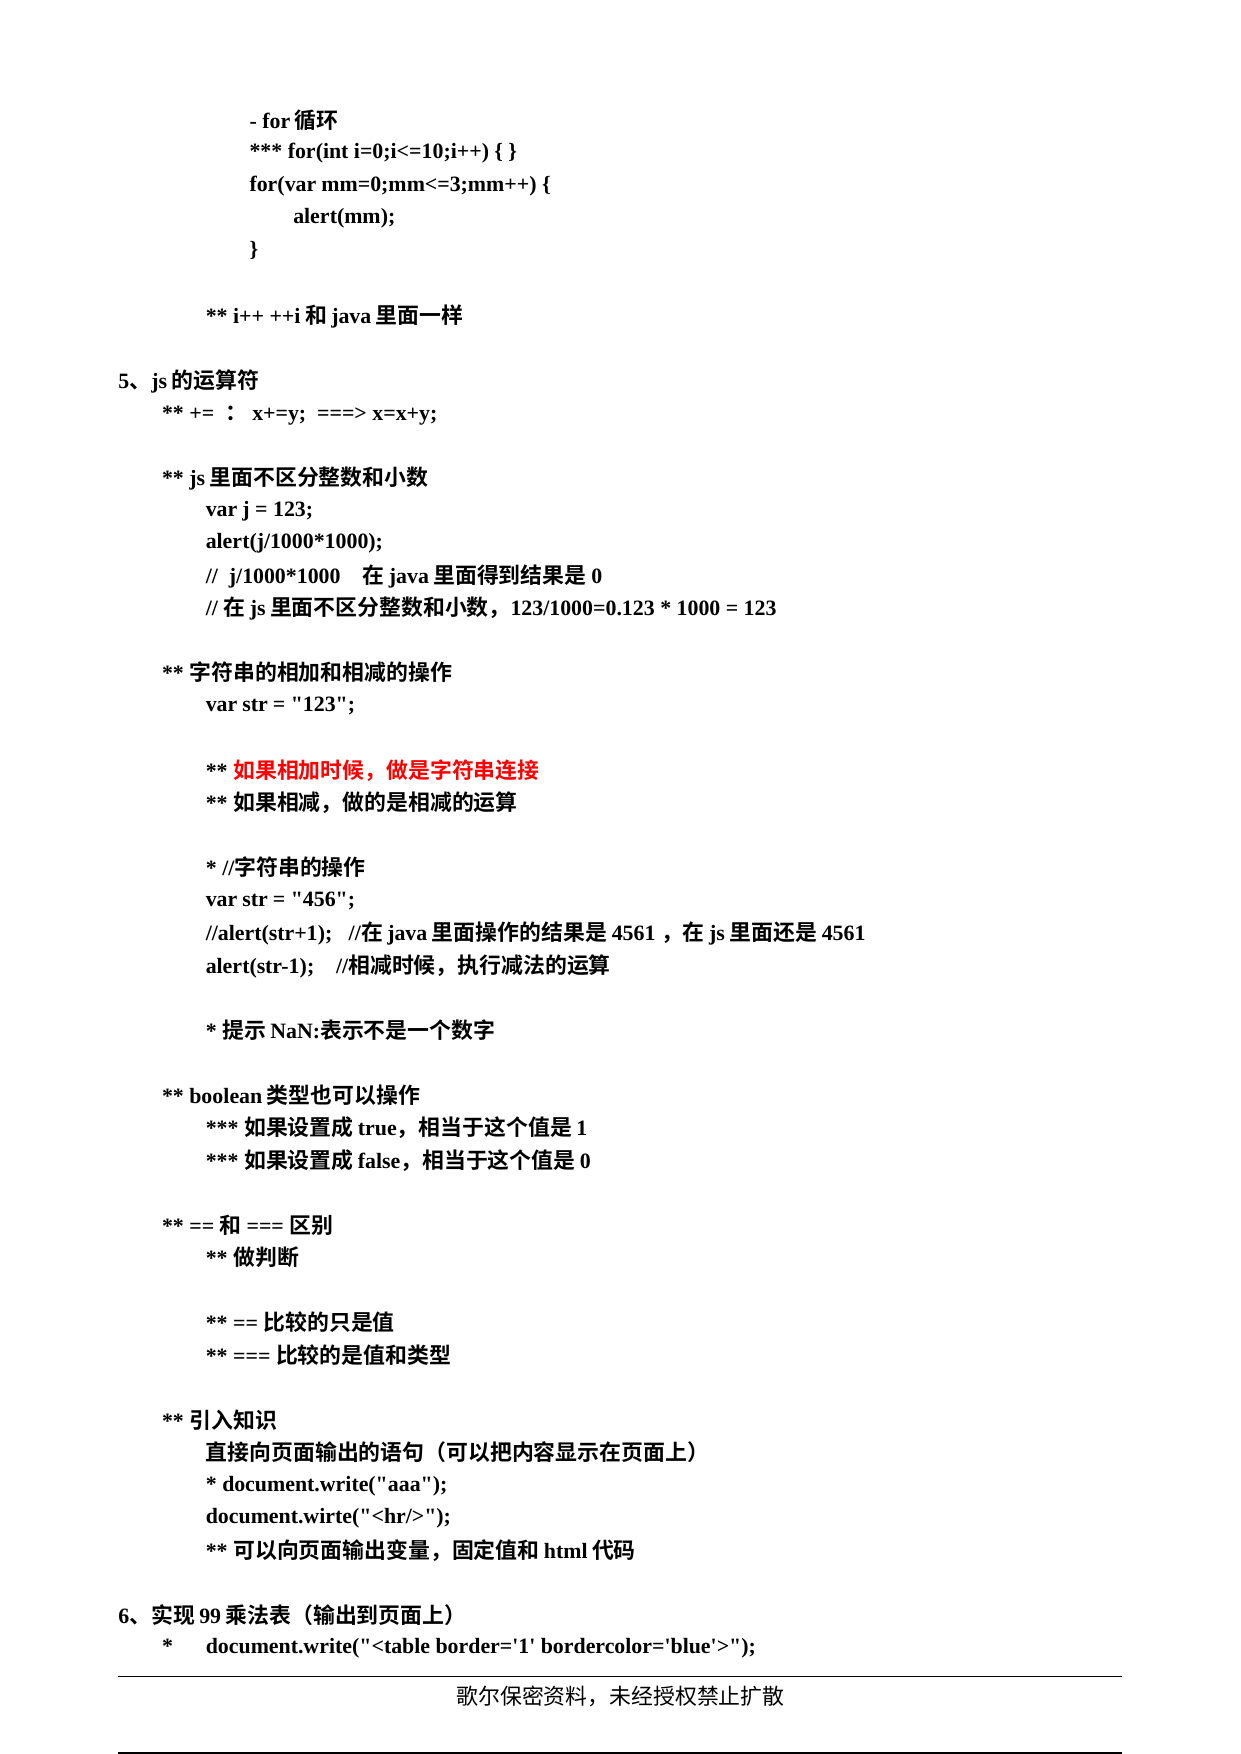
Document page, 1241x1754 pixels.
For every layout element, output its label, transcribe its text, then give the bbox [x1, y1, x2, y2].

text } [118, 232, 1122, 265]
text 6、实现99乘法表（输出到页面上） [118, 1597, 1122, 1630]
text *** for(int i=0;i<=10;i++) { } [118, 135, 1122, 167]
text *** 如果设置成false，相当于这个值是0 [118, 1142, 1122, 1175]
text *** 如果设置成true，相当于这个值是1 [118, 1110, 1122, 1142]
text for(var mm=0;mm<=3;mm++) { [118, 167, 1122, 200]
text document.wirte("<hr/>"); [118, 1500, 1122, 1532]
text alert(j/1000*1000); [118, 525, 1122, 557]
text ** == 比较的只是值 [118, 1305, 1122, 1337]
text // j/1000*1000 在java里面得到结果是 0 [118, 557, 1122, 590]
text ** boolean类型也可以操作 [118, 1077, 1122, 1110]
text var j = 123; [118, 492, 1122, 525]
text ** === 比较的是值和类型 [118, 1337, 1122, 1370]
text * 提示NaN:表示不是一个数字 [118, 1012, 1122, 1045]
text ** 字符串的相加和相减的操作 [118, 655, 1122, 687]
text * //字符串的操作 [118, 850, 1122, 882]
text ** 做判断 [118, 1240, 1122, 1272]
text ** js里面不区分整数和小数 [118, 460, 1122, 492]
text ** 引入知识 [118, 1402, 1122, 1435]
text ** i++ ++i和java里面一样 [118, 297, 1122, 330]
text * document.write("<table border='1' bordercolor='blue'>"); [118, 1630, 1122, 1662]
text ** 如果相减，做的是相减的运算 [118, 785, 1122, 817]
text ** 如果相加时候，做是字符串连接 [118, 752, 1122, 785]
text alert(mm); [118, 200, 1122, 232]
text var str = "123"; [118, 687, 1122, 720]
text * document.write("aaa"); [118, 1467, 1122, 1500]
text alert(str-1); //相减时候，执行减法的运算 [118, 947, 1122, 980]
text ** += ： x+=y; ===> x=x+y; [118, 395, 1122, 427]
text ** == 和 === 区别 [118, 1207, 1122, 1240]
text - for循环 [118, 102, 1122, 135]
text 直接向页面输出的语句（可以把内容显示在页面上） [118, 1435, 1122, 1467]
text 5、js的运算符 [118, 362, 1122, 395]
text var str = "456"; [118, 882, 1122, 915]
text // 在js里面不区分整数和小数，123/1000=0.123 * 1000 = 123 [118, 590, 1122, 622]
text //alert(str+1); //在java里面操作的结果是 4561 ，在js里面还是 4561 [118, 915, 1122, 947]
text ** 可以向页面输出变量，固定值和html代码 [118, 1532, 1122, 1565]
